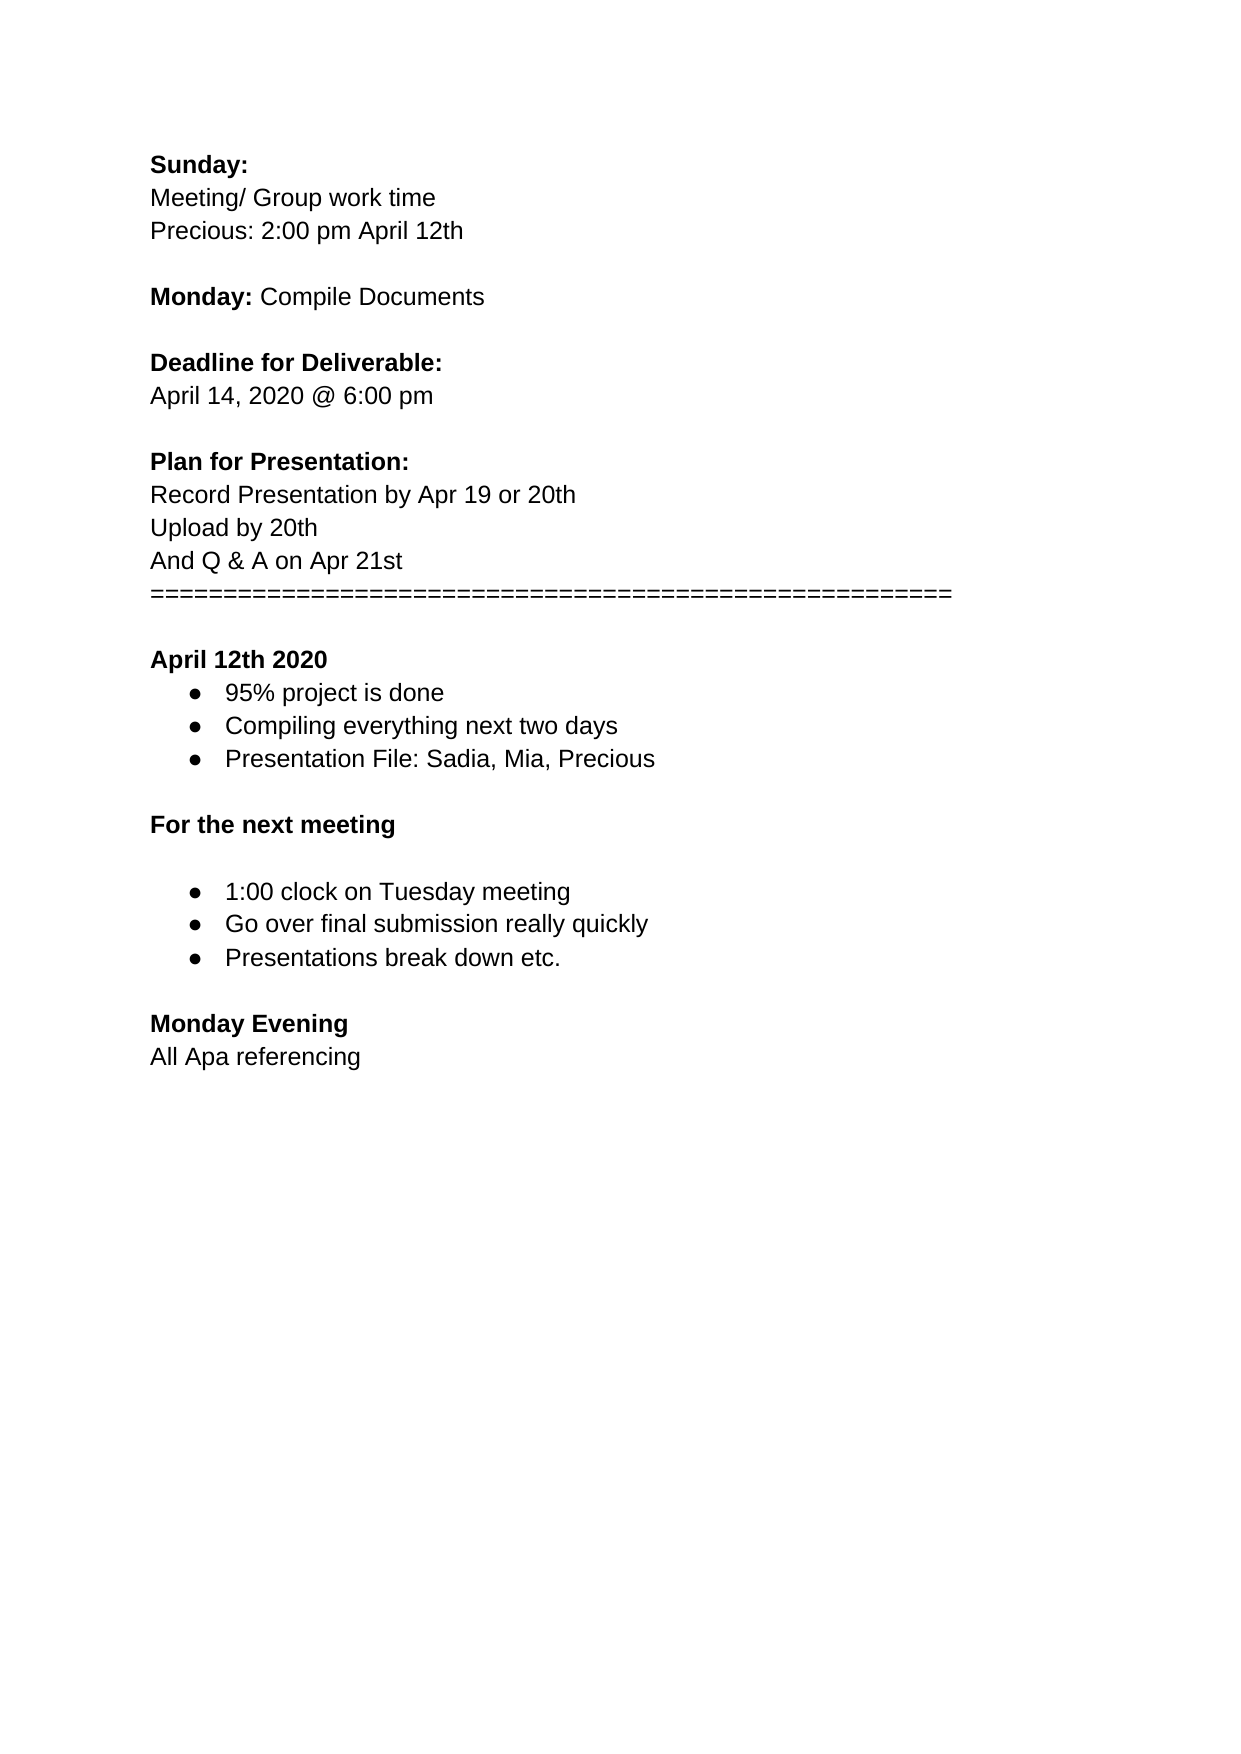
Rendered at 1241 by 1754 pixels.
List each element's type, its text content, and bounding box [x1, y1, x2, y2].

text For the next meeting [150, 810, 1090, 839]
text And Q & A on Apr 21st [150, 546, 1090, 575]
text Monday Evening [150, 1008, 1090, 1037]
list Presentation File: Sadia, Mia, Precious [187, 744, 1090, 773]
text All Apa referencing [150, 1042, 1090, 1101]
text Precious: 2:00 pm April 12th [150, 216, 1090, 245]
text April 12th 2020 [150, 645, 1090, 674]
text ======================================================= [150, 579, 1090, 608]
text Upload by 20th [150, 513, 1090, 542]
text Monday: Compile Documents [150, 282, 1090, 311]
list 95% project is done [187, 678, 1090, 707]
text Plan for Presentation: [150, 447, 1090, 476]
list Go over final submission really quickly [187, 909, 1090, 938]
text Sunday: [150, 150, 1090, 179]
list Compiling everything next two days [187, 711, 1090, 740]
text Record Presentation by Apr 19 or 20th [150, 480, 1090, 509]
text Meeting/ Group work time [150, 183, 1090, 212]
list 1:00 clock on Tuesday meeting [187, 876, 1090, 905]
text Deadline for Deliverable: [150, 348, 1090, 377]
text April 14, 2020 @ 6:00 pm [150, 381, 1090, 410]
list Presentations break down etc. [187, 942, 1090, 971]
